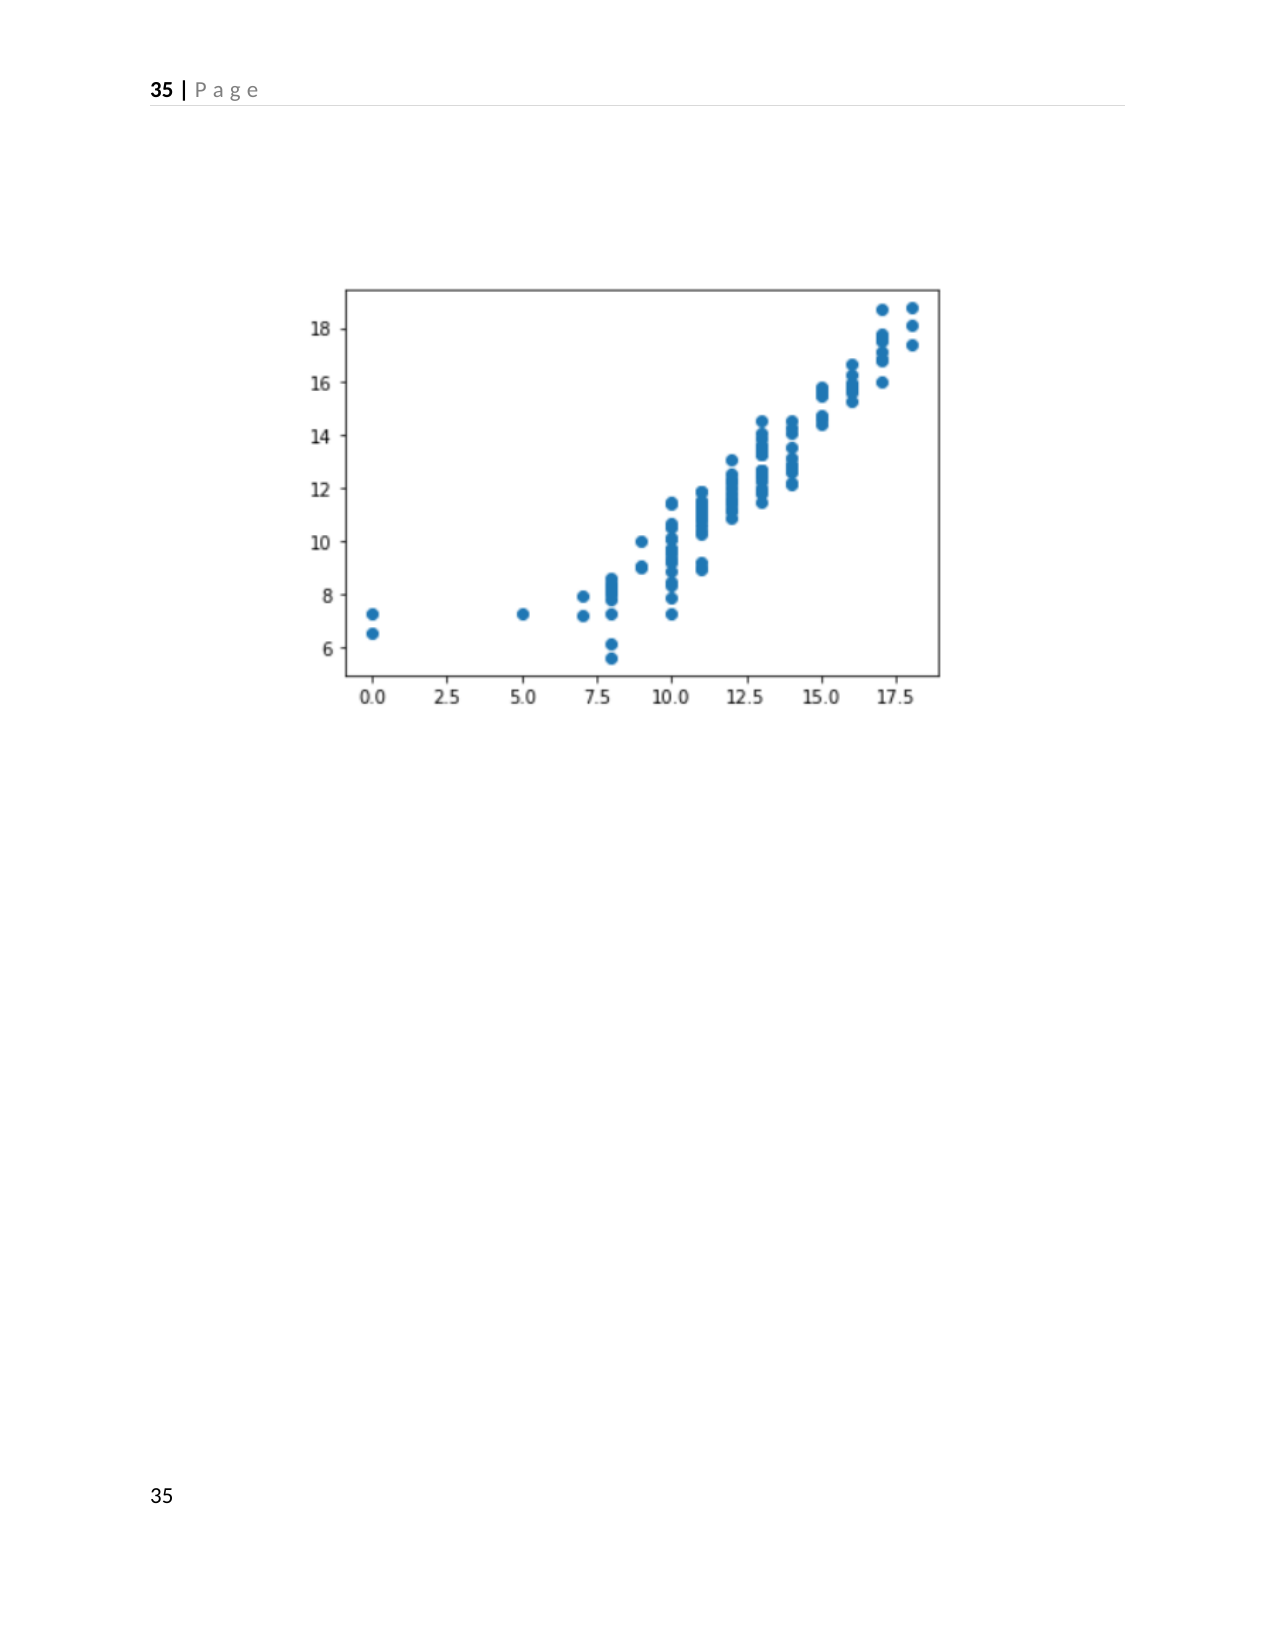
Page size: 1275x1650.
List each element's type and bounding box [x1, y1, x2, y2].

picture [292, 265, 983, 728]
